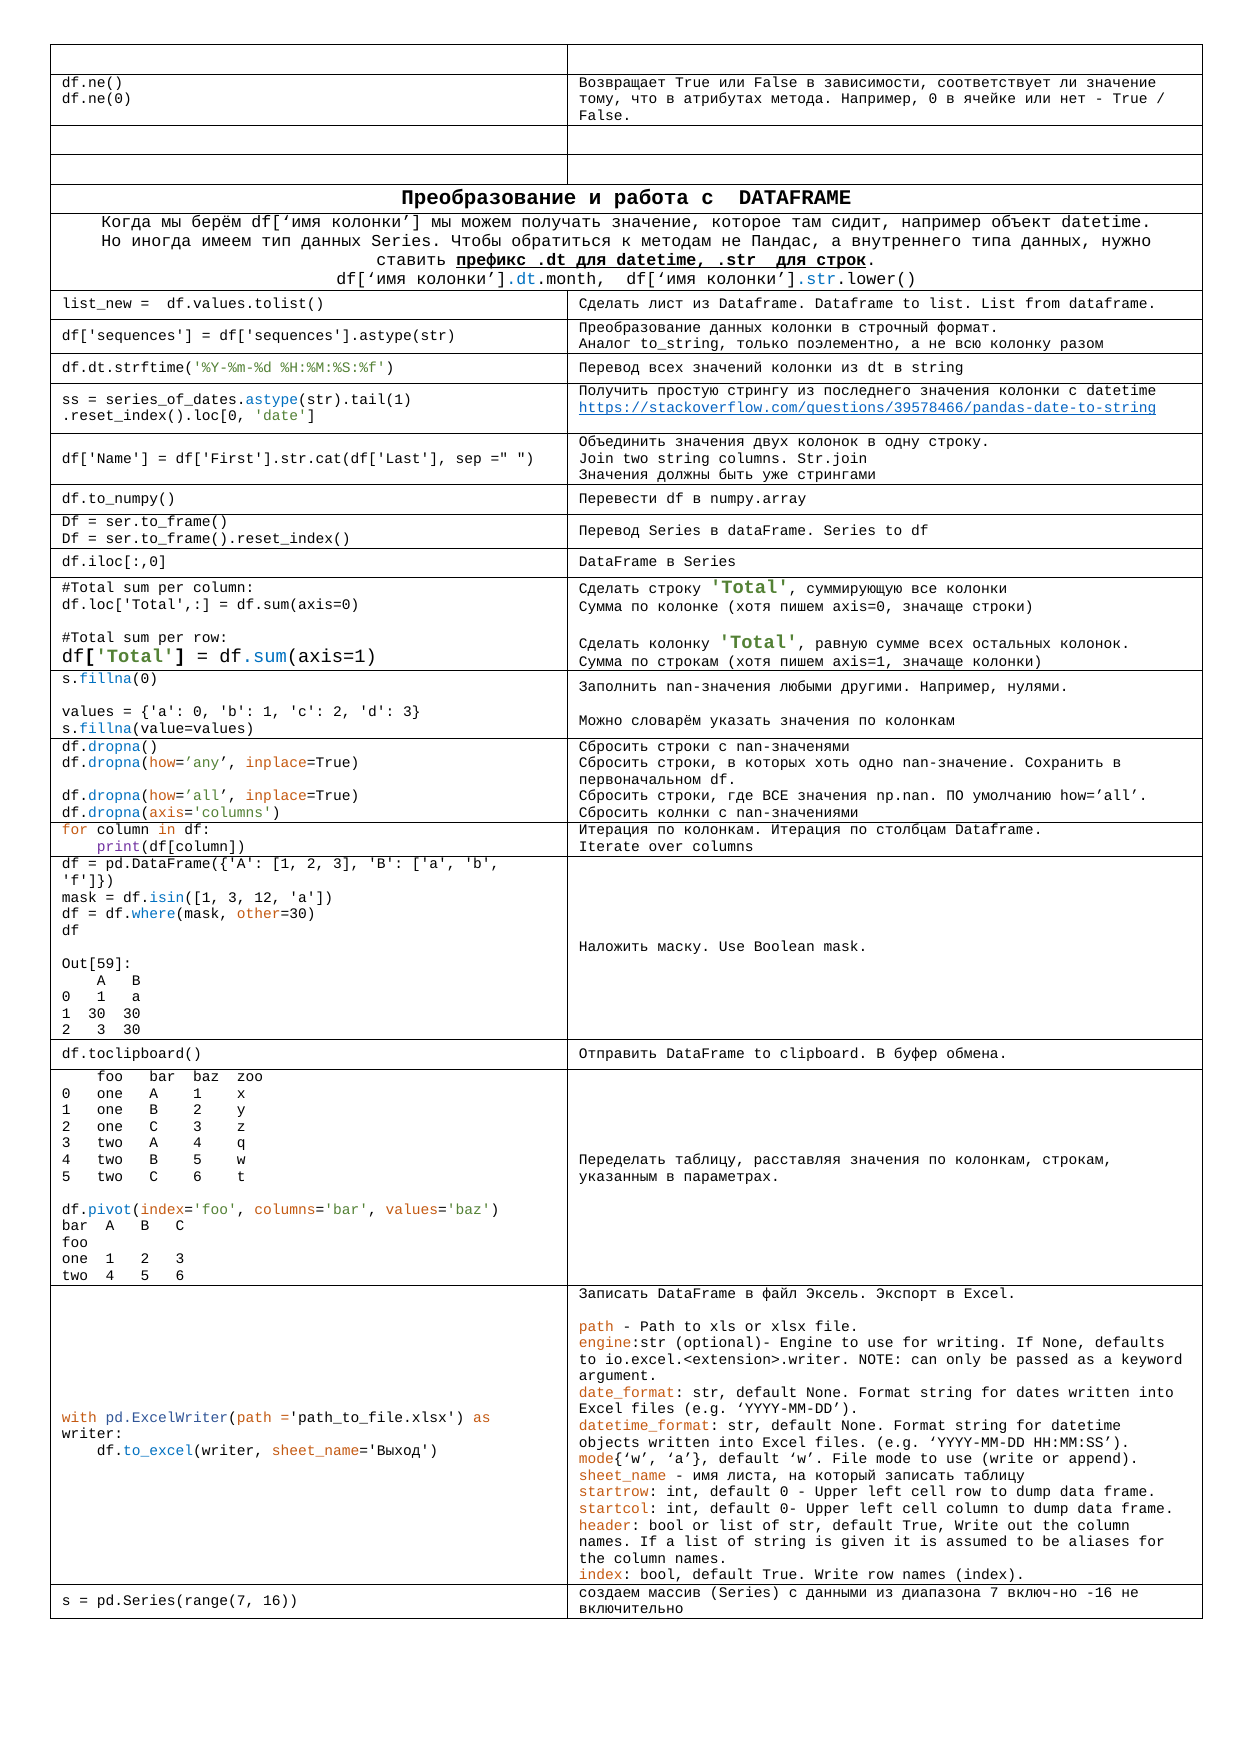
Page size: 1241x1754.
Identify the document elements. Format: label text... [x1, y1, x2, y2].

table_cell [568, 126, 1202, 154]
table_cell создаем массив (Series) с данными из диапазона 7 включ-но -16 не включительно [568, 1585, 1202, 1618]
table_cell df.to_numpy() [51, 485, 567, 513]
table_cell list_new = df.values.tolist() [51, 291, 567, 319]
table_cell DataFrame в Series [568, 549, 1202, 577]
table_cell Заполнить nan-значения любыми другими. Например, нулями. Можно словарём указать значения по колонкам [568, 671, 1202, 738]
table_cell [51, 45, 567, 74]
table_cell [51, 126, 567, 154]
table_cell Перевод всех значений колонки из dt в string [568, 354, 1202, 383]
table_cell Перевести df в numpy.array [568, 485, 1202, 513]
table_cell Перевод Series в dataFrame. Series to df [568, 515, 1202, 548]
table_cell Наложить маску. Use Boolean mask. [568, 857, 1202, 1039]
table_cell Сделать лист из Dataframe. Dataframe to list. List from dataframe. [568, 291, 1202, 319]
table_cell df = pd.DataFrame({'A': [1, 2, 3], 'B': ['a', 'b', 'f']}) mask = df.isin([1, 3, 12, 'a']) df = df.where(mask, other=30) df Out[59]: A B 0 1 a 1 30 30 2 3 30 [51, 857, 567, 1039]
table_cell Отправить DataFrame to clipboard. В буфер обмена. [568, 1040, 1202, 1068]
table_cell ss = series_of_dates.astype(str).tail(1) .reset_index().loc[0, 'date'] [51, 384, 567, 433]
table_cell #Total sum per column: df.loc['Total',:] = df.sum(axis=0) #Total sum per row: df['Total'] = df.sum(axis=1) [51, 578, 567, 670]
table_cell df['Name'] = df['First'].str.cat(df['Last'], sep =" ") [51, 434, 567, 484]
table_cell df.toclipboard() [51, 1040, 567, 1068]
table_cell with pd.ExcelWriter(path ='path_to_file.xlsx') as writer: df.to_excel(writer, sheet_name='Выход') [51, 1286, 567, 1584]
table_cell s = pd.Series(range(7, 16)) [51, 1585, 567, 1618]
table_cell Df = ser.to_frame() Df = ser.to_frame().reset_index() [51, 515, 567, 548]
table_cell s.fillna(0) values = {'a': 0, 'b': 1, 'c': 2, 'd': 3} s.fillna(value=values) [51, 671, 567, 738]
table_cell for column in df: print(df[column]) [51, 823, 567, 856]
table_cell Переделать таблицу, расставляя значения по колонкам, строкам, указанным в параметрах. [568, 1070, 1202, 1285]
table_cell [51, 155, 567, 183]
table_cell [568, 155, 1202, 183]
table_cell df.dropna() df.dropna(how=’any’, inplace=True) df.dropna(how=’all’, inplace=True) df.dropna(axis='columns') [51, 739, 567, 822]
table_cell df['sequences'] = df['sequences'].astype(str) [51, 320, 567, 353]
table_cell df.ne() df.ne(0) [51, 75, 567, 124]
table_cell df.dt.strftime('%Y-%m-%d %H:%M:%S:%f') [51, 354, 567, 383]
table_cell Итерация по колонкам. Итерация по столбцам Dataframe. Iterate over columns [568, 823, 1202, 856]
table_cell df.iloc[:,0] [51, 549, 567, 577]
table_cell Преобразование данных колонки в строчный формат. Аналог to_string, только поэлементно, а не всю колонку разом [568, 320, 1202, 353]
table_cell foo bar baz zoo 0 one A 1 x 1 one B 2 y 2 one C 3 z 3 two A 4 q 4 two B 5 w 5 two C 6 t df.pivot(index='foo', columns='bar', values='baz') bar A B C foo one 1 2 3 two 4 5 6 [51, 1070, 567, 1285]
table_cell [568, 45, 1202, 74]
table_cell Сделать строку 'Total', суммирующую все колонки Сумма по колонке (хотя пишем axis=0, значаще строки) Сделать колонку 'Total', равную сумме всех остальных колонок. Сумма по строкам (хотя пишем axis=1, значаще колонки) [568, 578, 1202, 670]
table_cell Возвращает True или False в зависимости, соответствует ли значение тому, что в атрибутах метода. Например, 0 в ячейке или нет - True / False. [568, 75, 1202, 124]
table_cell Преобразование и работа с DATAFRAME [51, 185, 1202, 213]
table_cell Сбросить строки с nan-значенями Сбросить строки, в которых хоть одно nan-значение. Сохранить в первоначальном df. Сбросить строки, где ВСЕ значения np.nan. ПО умолчанию how=’all’. Сбросить колнки с nan-значениями [568, 739, 1202, 822]
table_cell Получить простую стрингу из последнего значения колонки с datetime https://stackoverflow.com/questions/39578466/pandas-date-to-string [568, 384, 1202, 433]
table_cell Объединить значения двух колонок в одну строку. Join two string columns. Str.join Значения должны быть уже стрингами [568, 434, 1202, 484]
